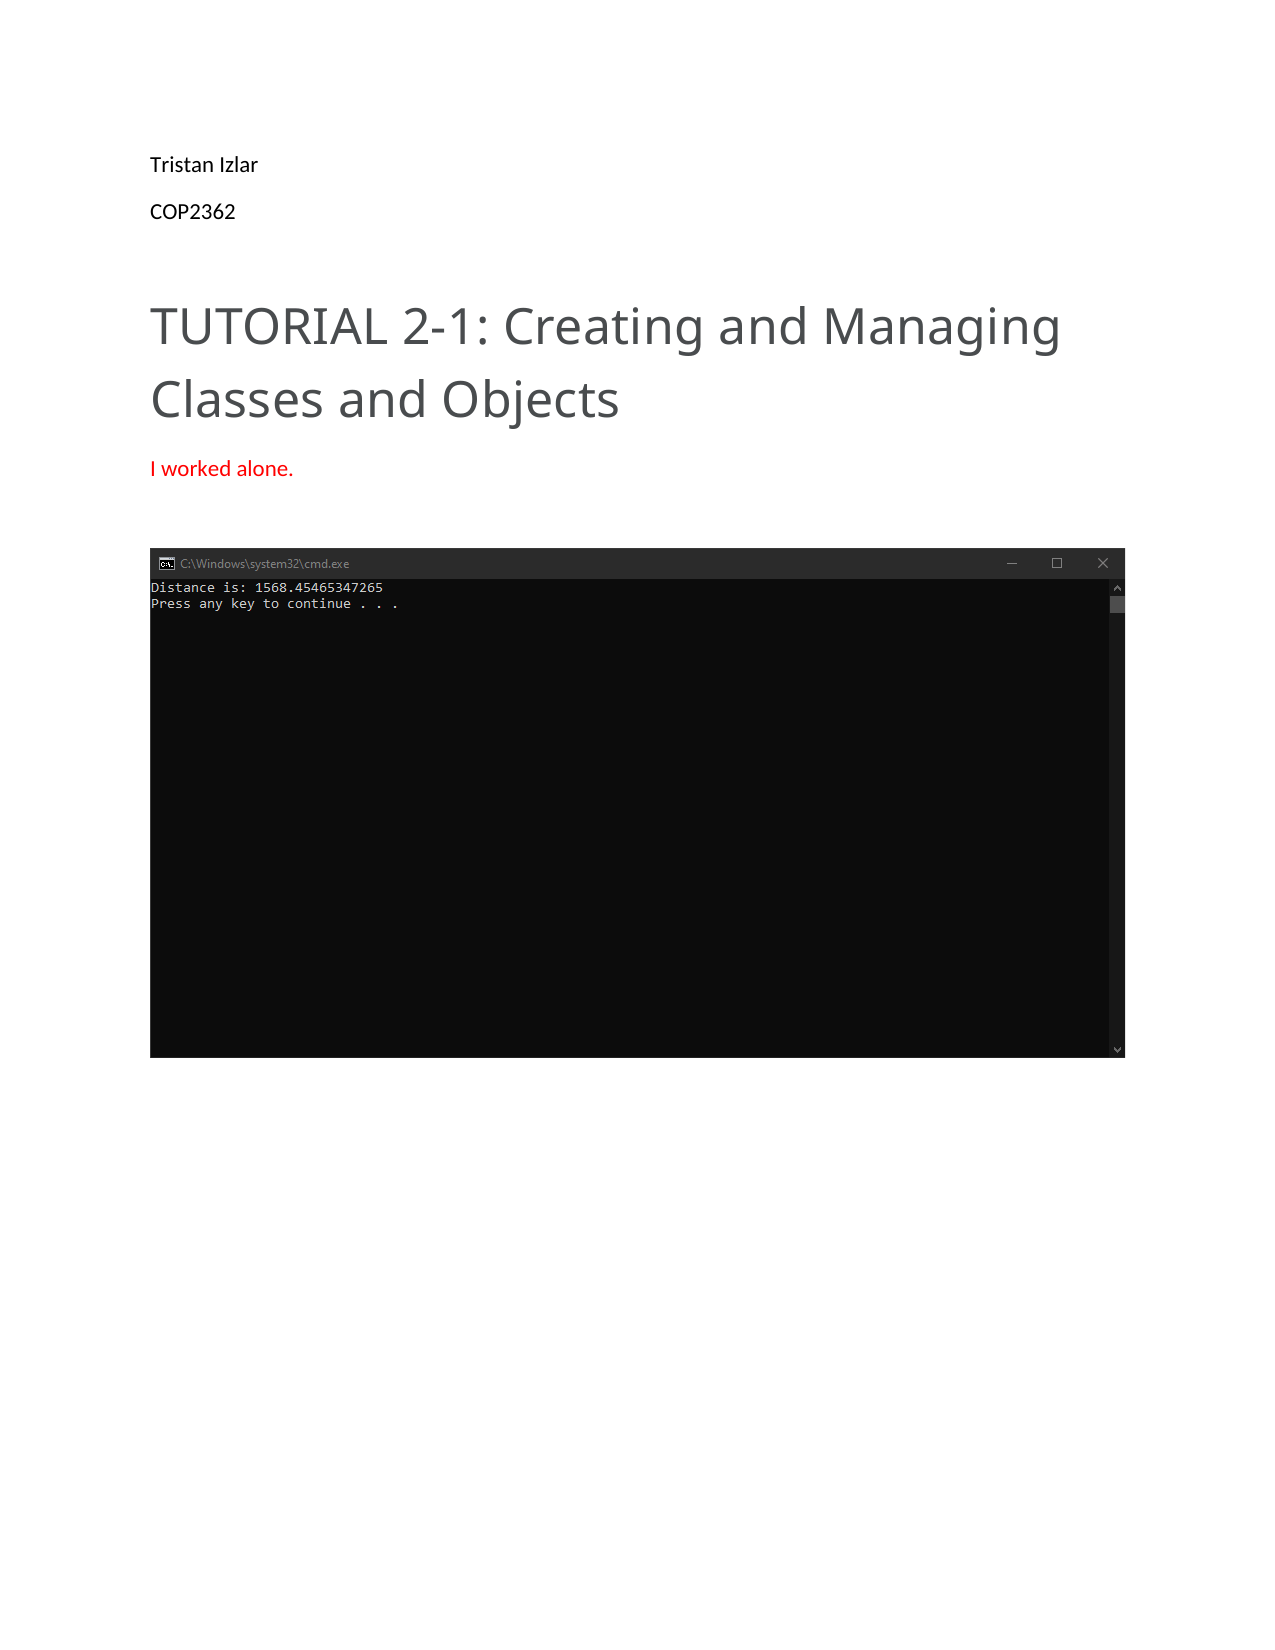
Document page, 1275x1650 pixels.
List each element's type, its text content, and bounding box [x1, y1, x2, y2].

picture [150, 548, 1125, 1058]
text Tristan Izlar [150, 150, 1125, 178]
text COP2362 [150, 197, 1125, 225]
text I worked alone. [150, 454, 1125, 482]
text TUTORIAL 2-1: Creating and Managing Classes and Objects [150, 291, 1125, 432]
